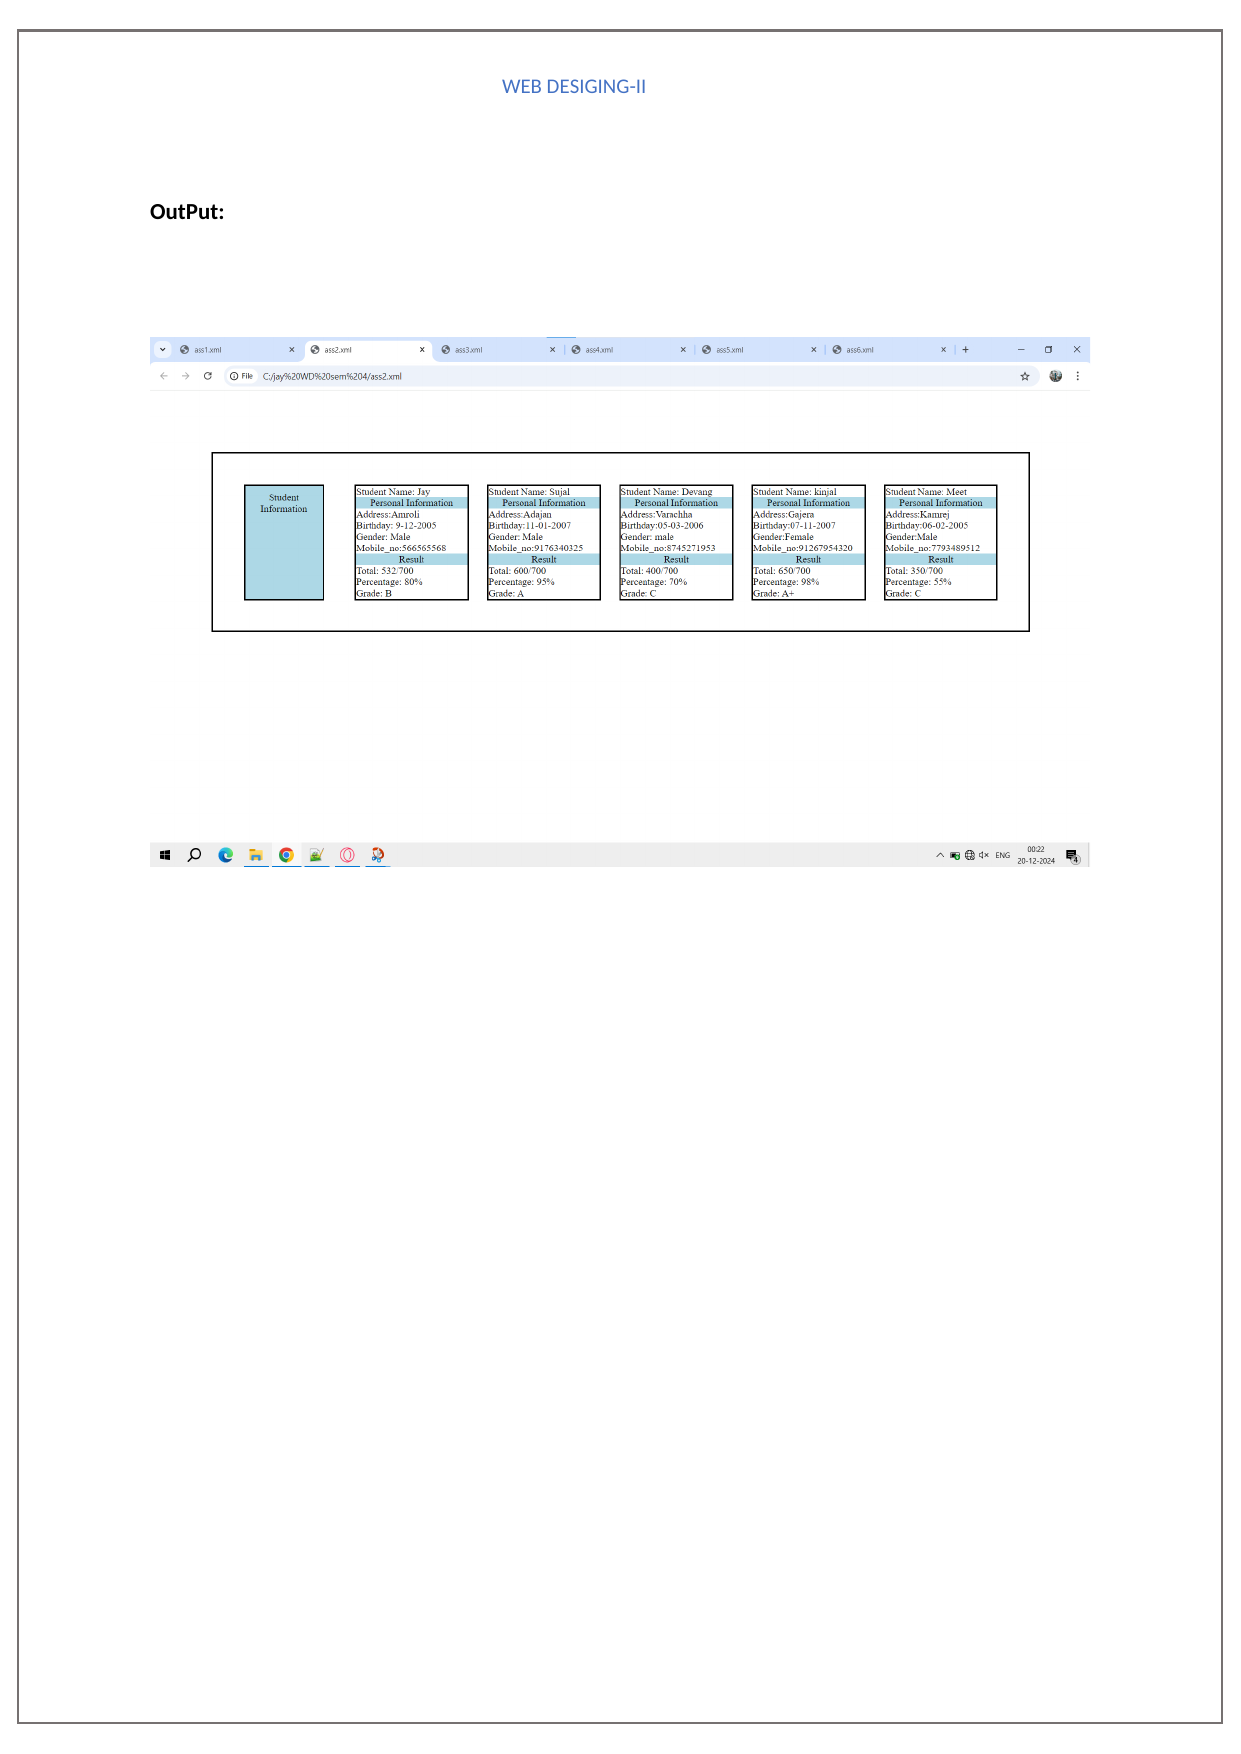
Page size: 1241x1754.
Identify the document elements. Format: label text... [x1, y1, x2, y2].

text OutPut: [150, 197, 1090, 225]
picture [150, 337, 1091, 867]
